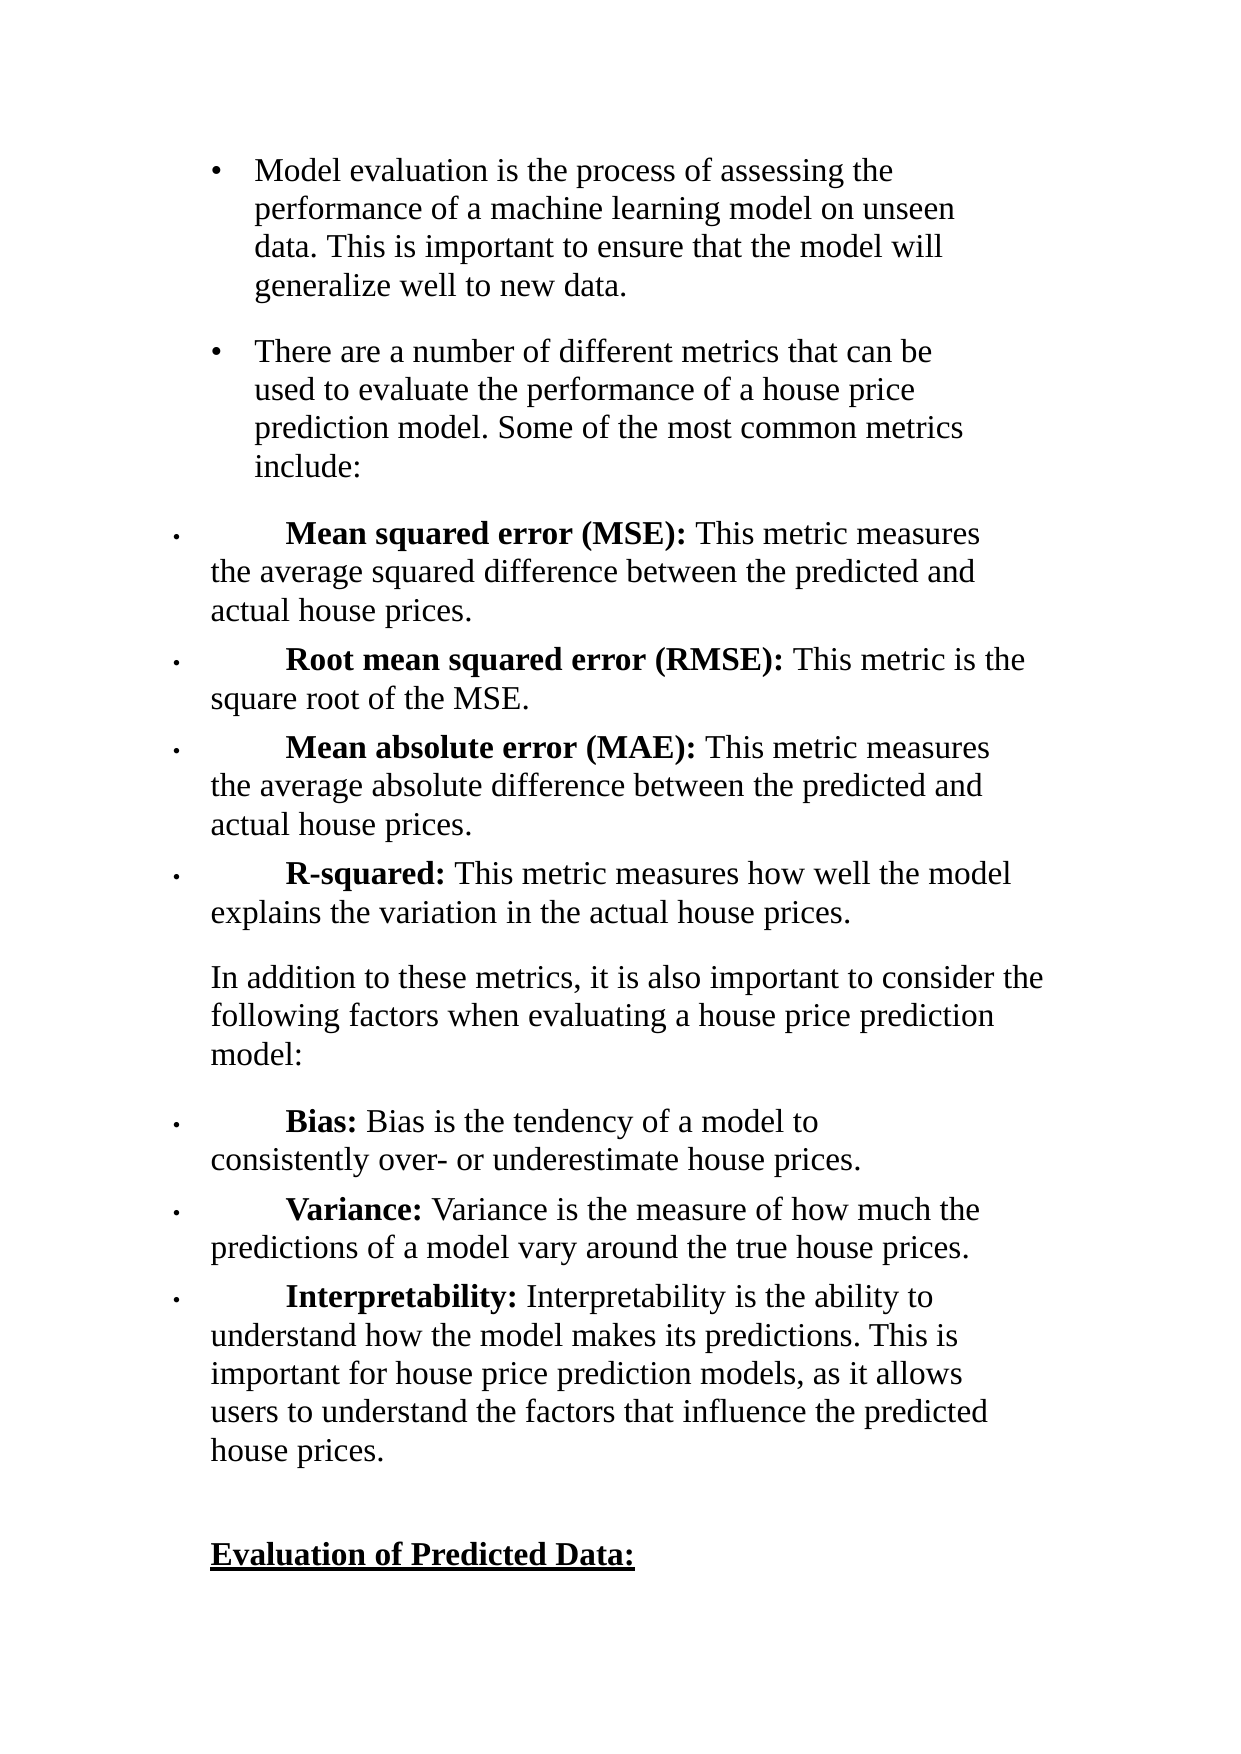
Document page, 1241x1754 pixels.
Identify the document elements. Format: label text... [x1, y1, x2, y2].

list There are a number of different metrics that can be used to evaluate the performance of a house price prediction model. Some of the most common metrics include: [210, 331, 999, 484]
text In addition to these metrics, it is also important to consider the following factors when evaluating a house price prediction model: [210, 957, 1090, 1072]
list Variance: Variance is the measure of how much the predictions of a model vary around the true house prices. [173, 1189, 1023, 1265]
list Interpretability: Interpretability is the ability to understand how the model makes its predictions. This is important for house price prediction models, as it allows users to understand the factors that influence the predicted house prices. [173, 1277, 999, 1468]
list Mean squared error (MSE): This metric measures the average squared difference between the predicted and actual house prices. [173, 513, 986, 628]
list Bias: Bias is the tendency of a model to consistently over- or underestimate house prices. [173, 1101, 944, 1178]
list Root mean squared error (RMSE): This metric is the square root of the MSE. [173, 639, 1027, 716]
list R-squared: This metric measures how well the model explains the variation in the actual house prices. [173, 854, 1024, 930]
text Evaluation of Predicted Data: [210, 1534, 1090, 1572]
list Mean absolute error (MAE): This metric measures the average absolute difference between the predicted and actual house prices. [173, 727, 996, 842]
list Model evaluation is the process of assessing the performance of a machine learning model on unseen data. This is important to ensure that the model will generalize well to new data. [210, 150, 1000, 303]
